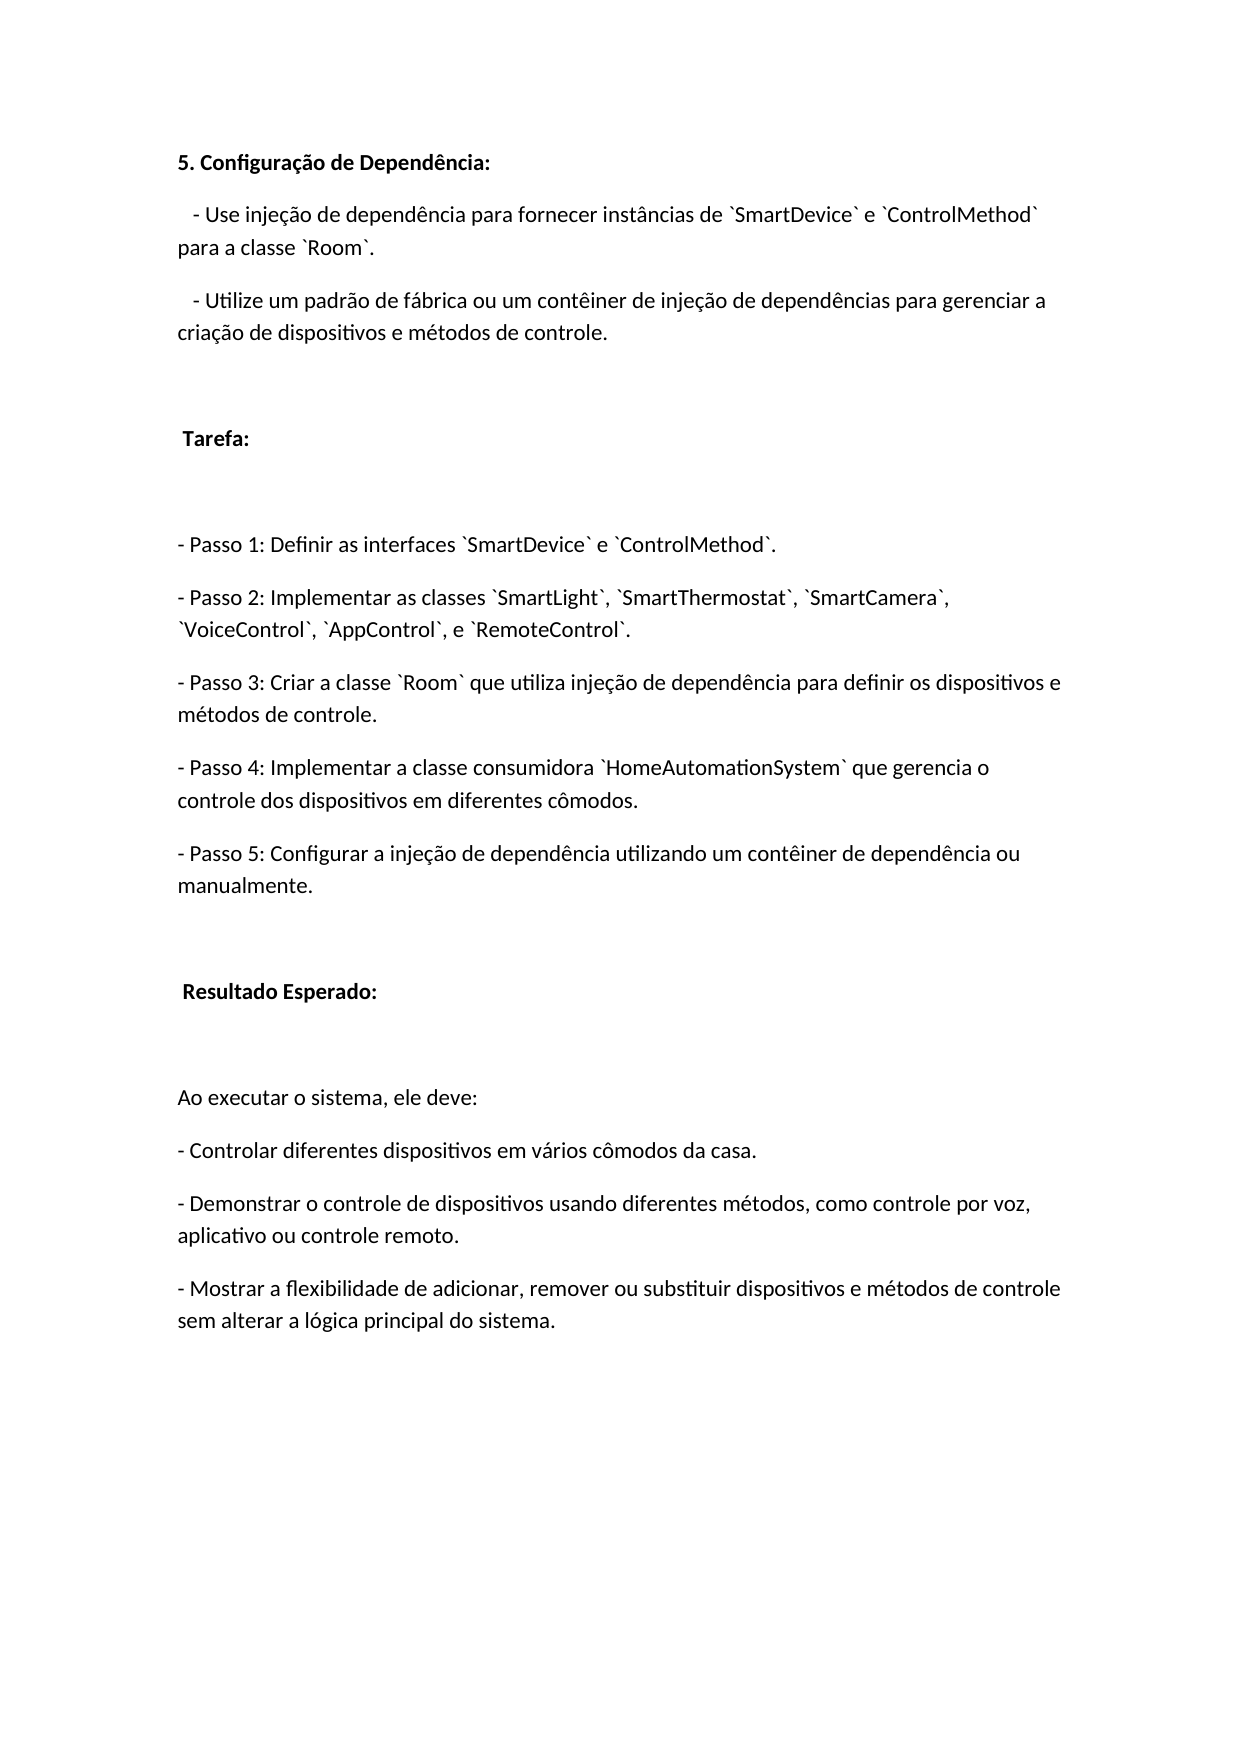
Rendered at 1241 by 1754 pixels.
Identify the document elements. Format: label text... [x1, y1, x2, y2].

text - Passo 2: Implementar as classes `SmartLight`, `SmartThermostat`, `SmartCamera`, `VoiceControl`, `AppControl`, e `RemoteControl`. [177, 583, 1063, 643]
text - Passo 4: Implementar a classe consumidora `HomeAutomationSystem` que gerencia o controle dos dispositivos em diferentes cômodos. [177, 753, 1063, 814]
text - Passo 5: Configurar a injeção de dependência utilizando um contêiner de dependência ou manualmente. [177, 839, 1063, 899]
text - Use injeção de dependência para fornecer instâncias de `SmartDevice` e `ControlMethod` para a classe `Room`. [177, 201, 1063, 261]
text Ao executar o sistema, ele deve: [177, 1083, 1063, 1111]
text - Mostrar a flexibilidade de adicionar, remover ou substituir dispositivos e métodos de controle sem alterar a lógica principal do sistema. [177, 1274, 1063, 1334]
text - Passo 3: Criar a classe `Room` que utiliza injeção de dependência para definir os dispositivos e métodos de controle. [177, 668, 1063, 728]
text - Passo 1: Definir as interfaces `SmartDevice` e `ControlMethod`. [177, 530, 1063, 558]
text - Demonstrar o controle de dispositivos usando diferentes métodos, como controle por voz, aplicativo ou controle remoto. [177, 1189, 1063, 1249]
text - Controlar diferentes dispositivos em vários cômodos da casa. [177, 1136, 1063, 1164]
text - Utilize um padrão de fábrica ou um contêiner de injeção de dependências para gerenciar a criação de dispositivos e métodos de controle. [177, 286, 1063, 346]
text Tarefa: [177, 424, 1063, 452]
text Resultado Esperado: [177, 977, 1063, 1005]
text 5. Configuração de Dependência: [177, 148, 1063, 176]
